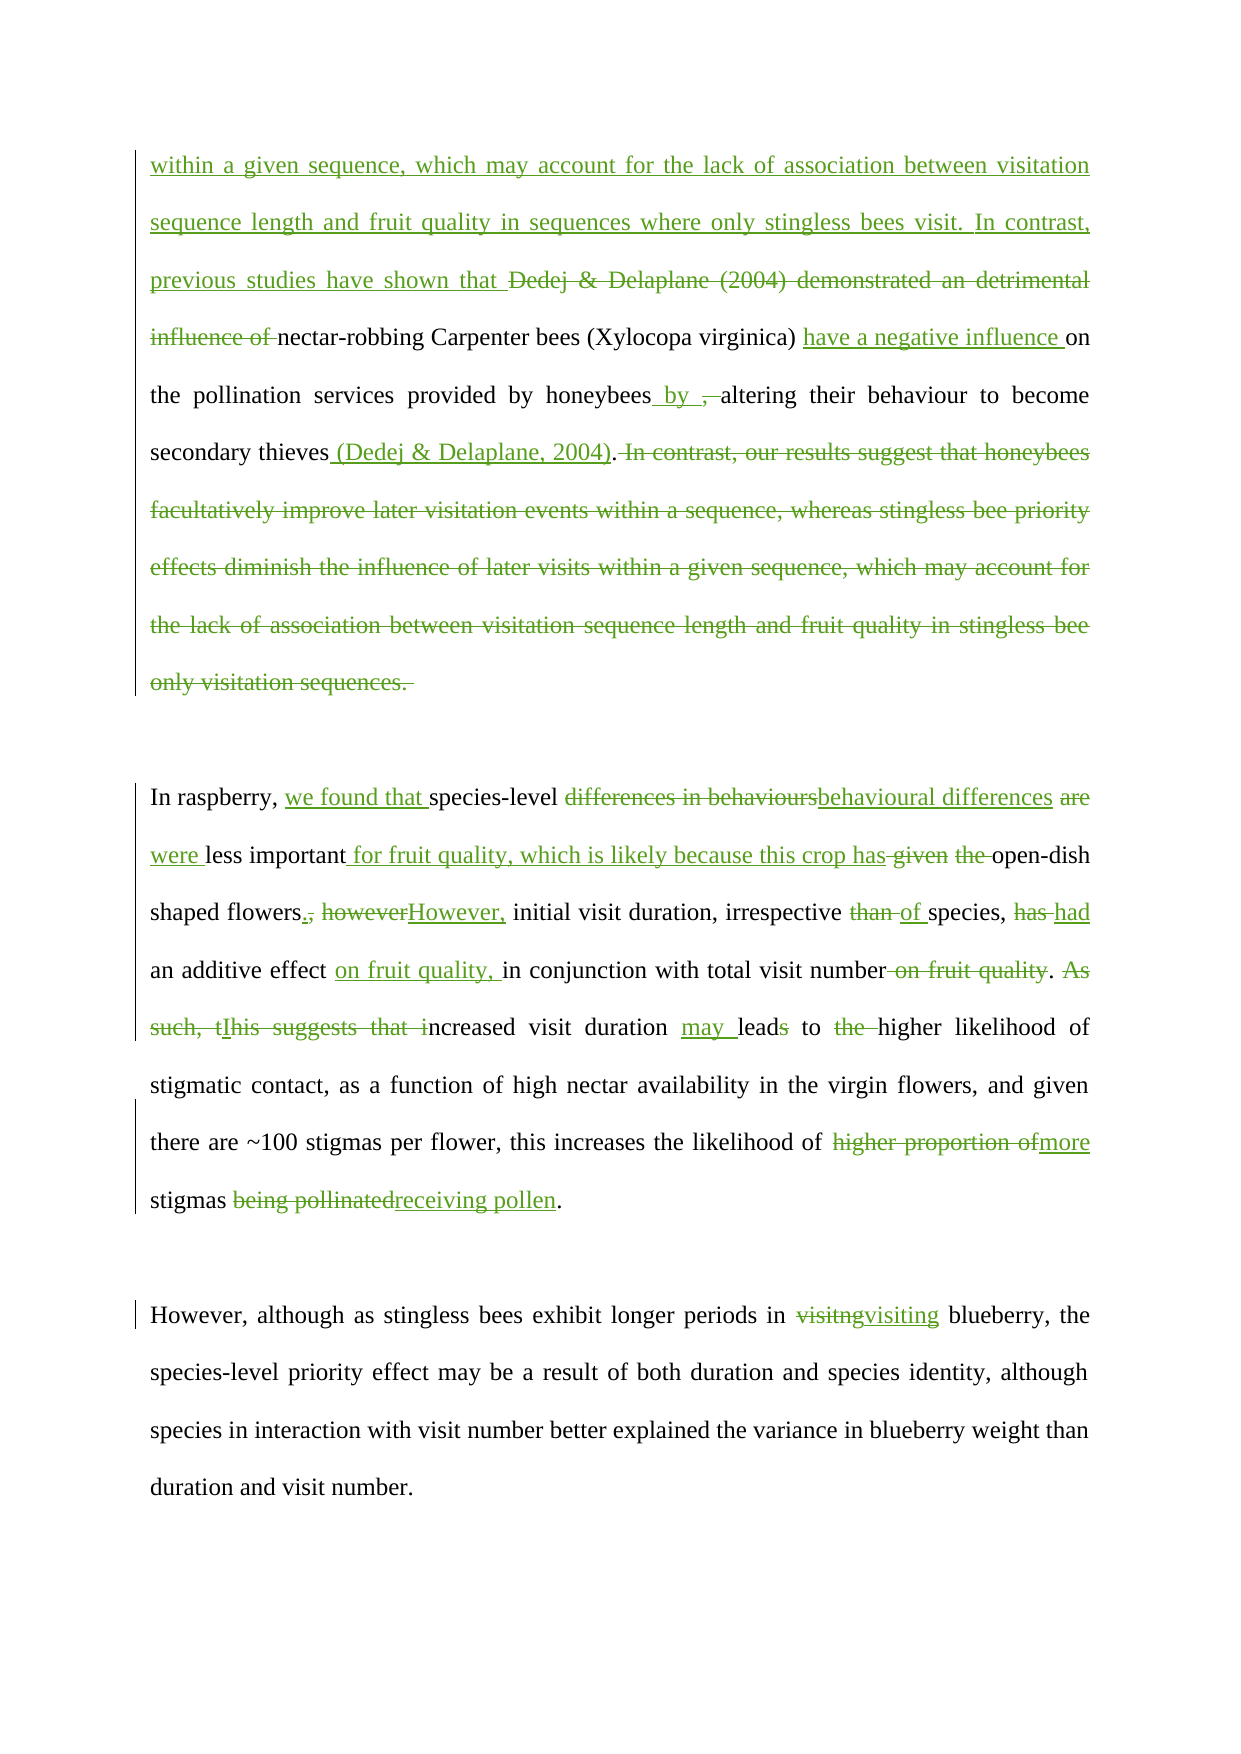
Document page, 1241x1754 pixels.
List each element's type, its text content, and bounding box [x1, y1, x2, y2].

text In raspberry, species-level less important open-dish shaped flowers initial visit duration, irrespective species, an additive effect in conjunction with total visit number. ncreased visit duration lead to higher likelihood of stigmatic contact, as a function of high nectar availability in the virgin flowers, and given there are ~100 stigmas per flower, this increases the likelihood of stigmas . [150, 782, 1090, 1214]
text However, although as stingless bees exhibit longer periods in blueberry, the species-level priority effect may be a result of both duration and species identity, although species in interaction with visit number better explained the variance in blueberry weight than duration and visit number. [150, 1300, 1090, 1501]
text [150, 150, 1090, 175]
